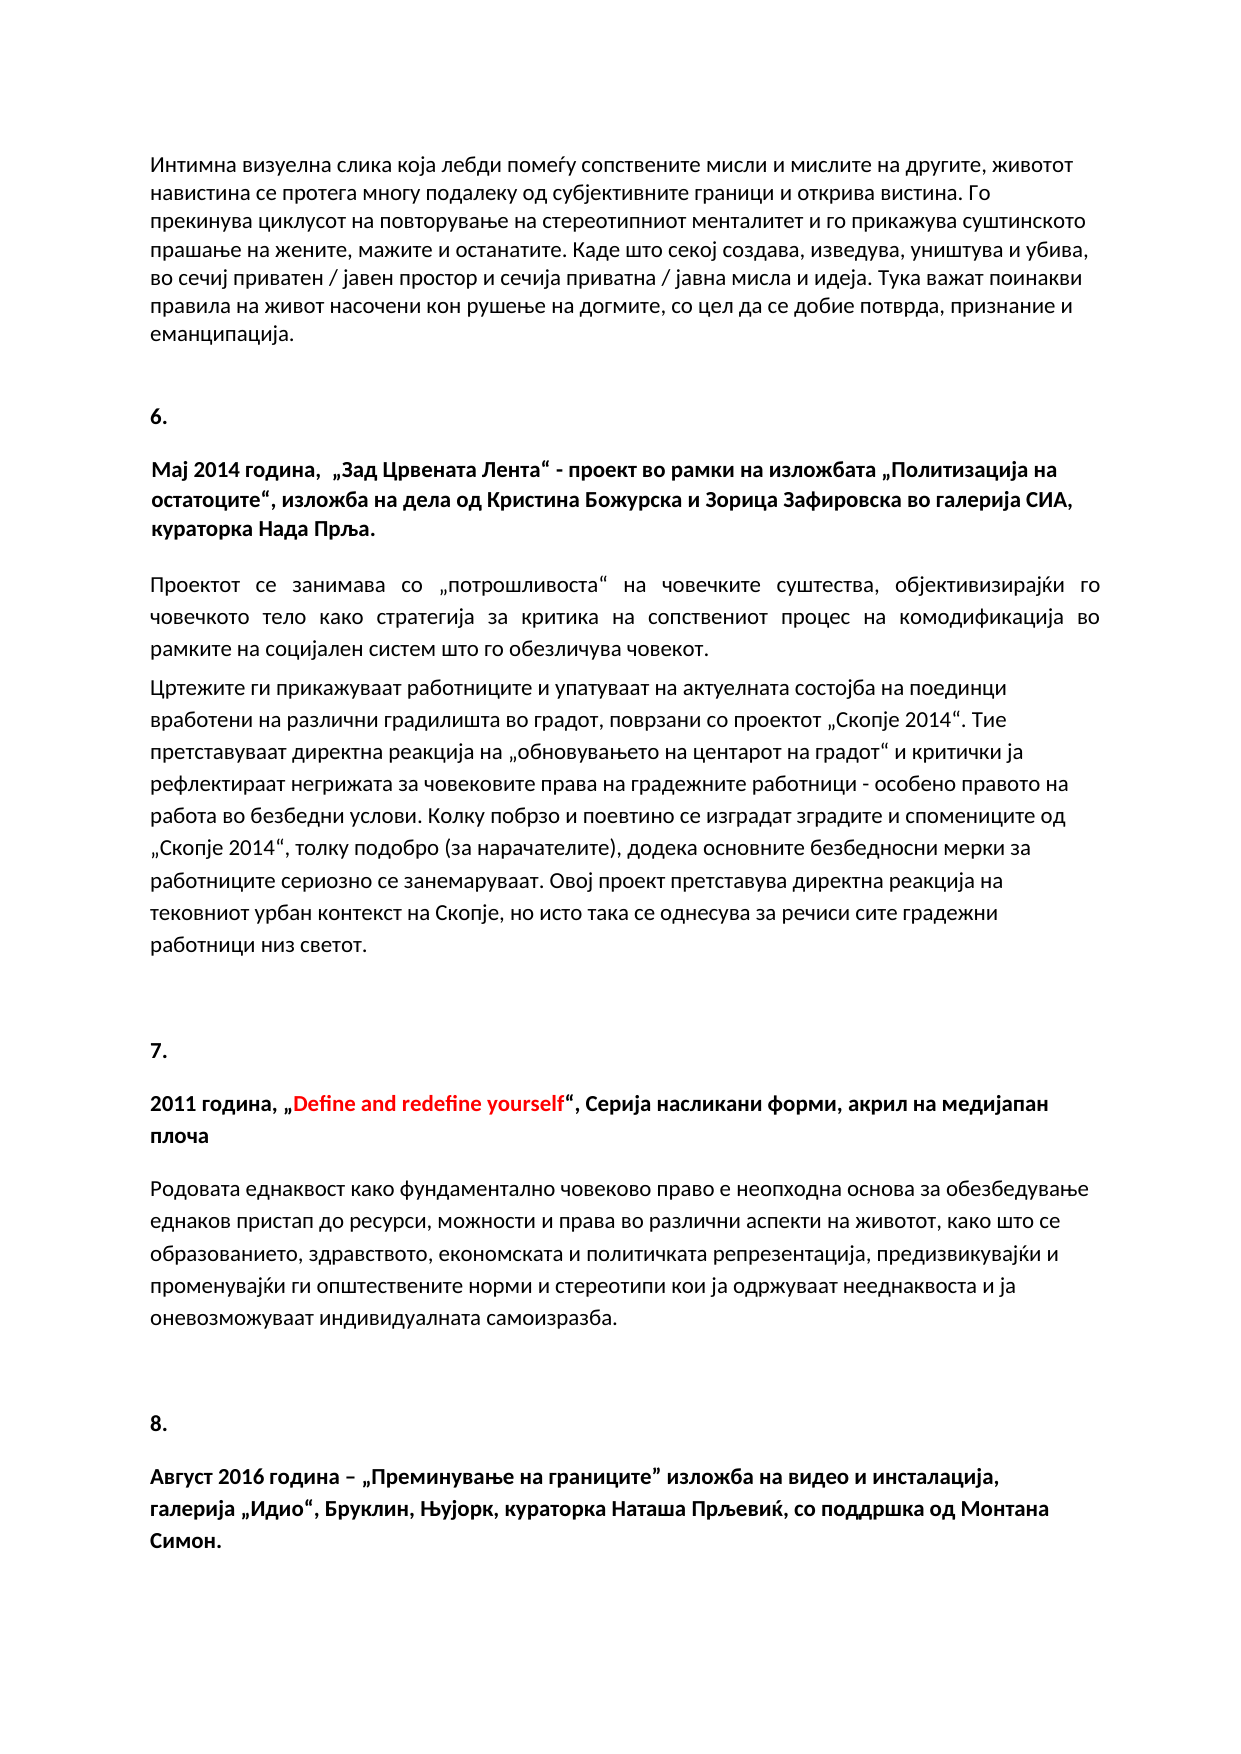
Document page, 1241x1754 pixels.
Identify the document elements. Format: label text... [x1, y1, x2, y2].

text Цртежите ги прикажуваат работниците и упатуваат на актуелната состојба на поединци вработени на различни градилишта во градот, поврзани со проектот „Скопје 2014“. Тие претставуваат директна реакција на „обновувањето на центарот на градот“ и критички ја рефлектираат негрижата за човековите права на градежните работници - особено правото на работа во безбедни услови. Колку побрзо и поевтино се изградат зградите и спомениците од „Скопје 2014“, толку подобро (за нарачателите), додека основните безбедносни мерки за работниците сериозно се занемаруваат. Овој проект претставува директна реакција на тековниот урбан контекст на Скопје, но исто така се однесува за речиси сите градежни работници низ светот. [150, 673, 1090, 958]
text Август 2016 година – „Преминување на границите” изложба на видео и инсталација, галерија „Идио“, Бруклин, Њујорк, кураторка Наташа Прљевиќ, со поддршка од Монтана Симон. [150, 1462, 1090, 1554]
text 8. [150, 1409, 1090, 1437]
text 7. [150, 1036, 1090, 1064]
text Родовата еднаквост како фундаментално човеково право е неопходна основа за обезбедување еднаков пристап до ресурси, можности и права во различни аспекти на животот, како што се образованието, здравството, економската и политичката репрезентација, предизвикувајќи и променувајќи ги општествените норми и стереотипи кои ја одржуваат нееднаквоста и ја оневозможуваат индивидуалната самоизразба. [150, 1174, 1090, 1331]
text 6. [150, 402, 1090, 430]
text Проектот се занимава со „потрошливоста“ на човечките суштества, објективизирајќи го човечкото тело како стратегија за критика на сопствениот процес на комодификација во рамките на социјален систем што го обезличува човекот. [150, 570, 1101, 662]
text Мај 2014 година, „Зад Црвената Лента“ - проект во рамки на изложбата „Политизација на остатоците“, изложба на дела од Кристина Божурска и Зорица Зафировска во галерија СИА, кураторка Нада Прља. [151, 455, 1090, 542]
text Интимна визуелна слика која лебди помеѓу сопствените мисли и мислите на другите, животот навистина се протега многу подалеку од субјективните граници и открива вистина. Го прекинува циклусот на повторување на стереотипниот менталитет и го прикажува суштинското прашање на жените, мажите и останатите. Каде што секој создава, изведува, уништува и убива, во сечиј приватен / јавен простор и сечија приватна / јавна мисла и идеја. Тука важат поинакви правила на живот насочени кон рушење на догмите, со цел да се добие потврда, признание и еманципација. [150, 150, 1090, 347]
text 2011 година, „Define and redefine yourself“, Серија насликани форми, акрил на медијапан плоча [150, 1089, 1090, 1149]
